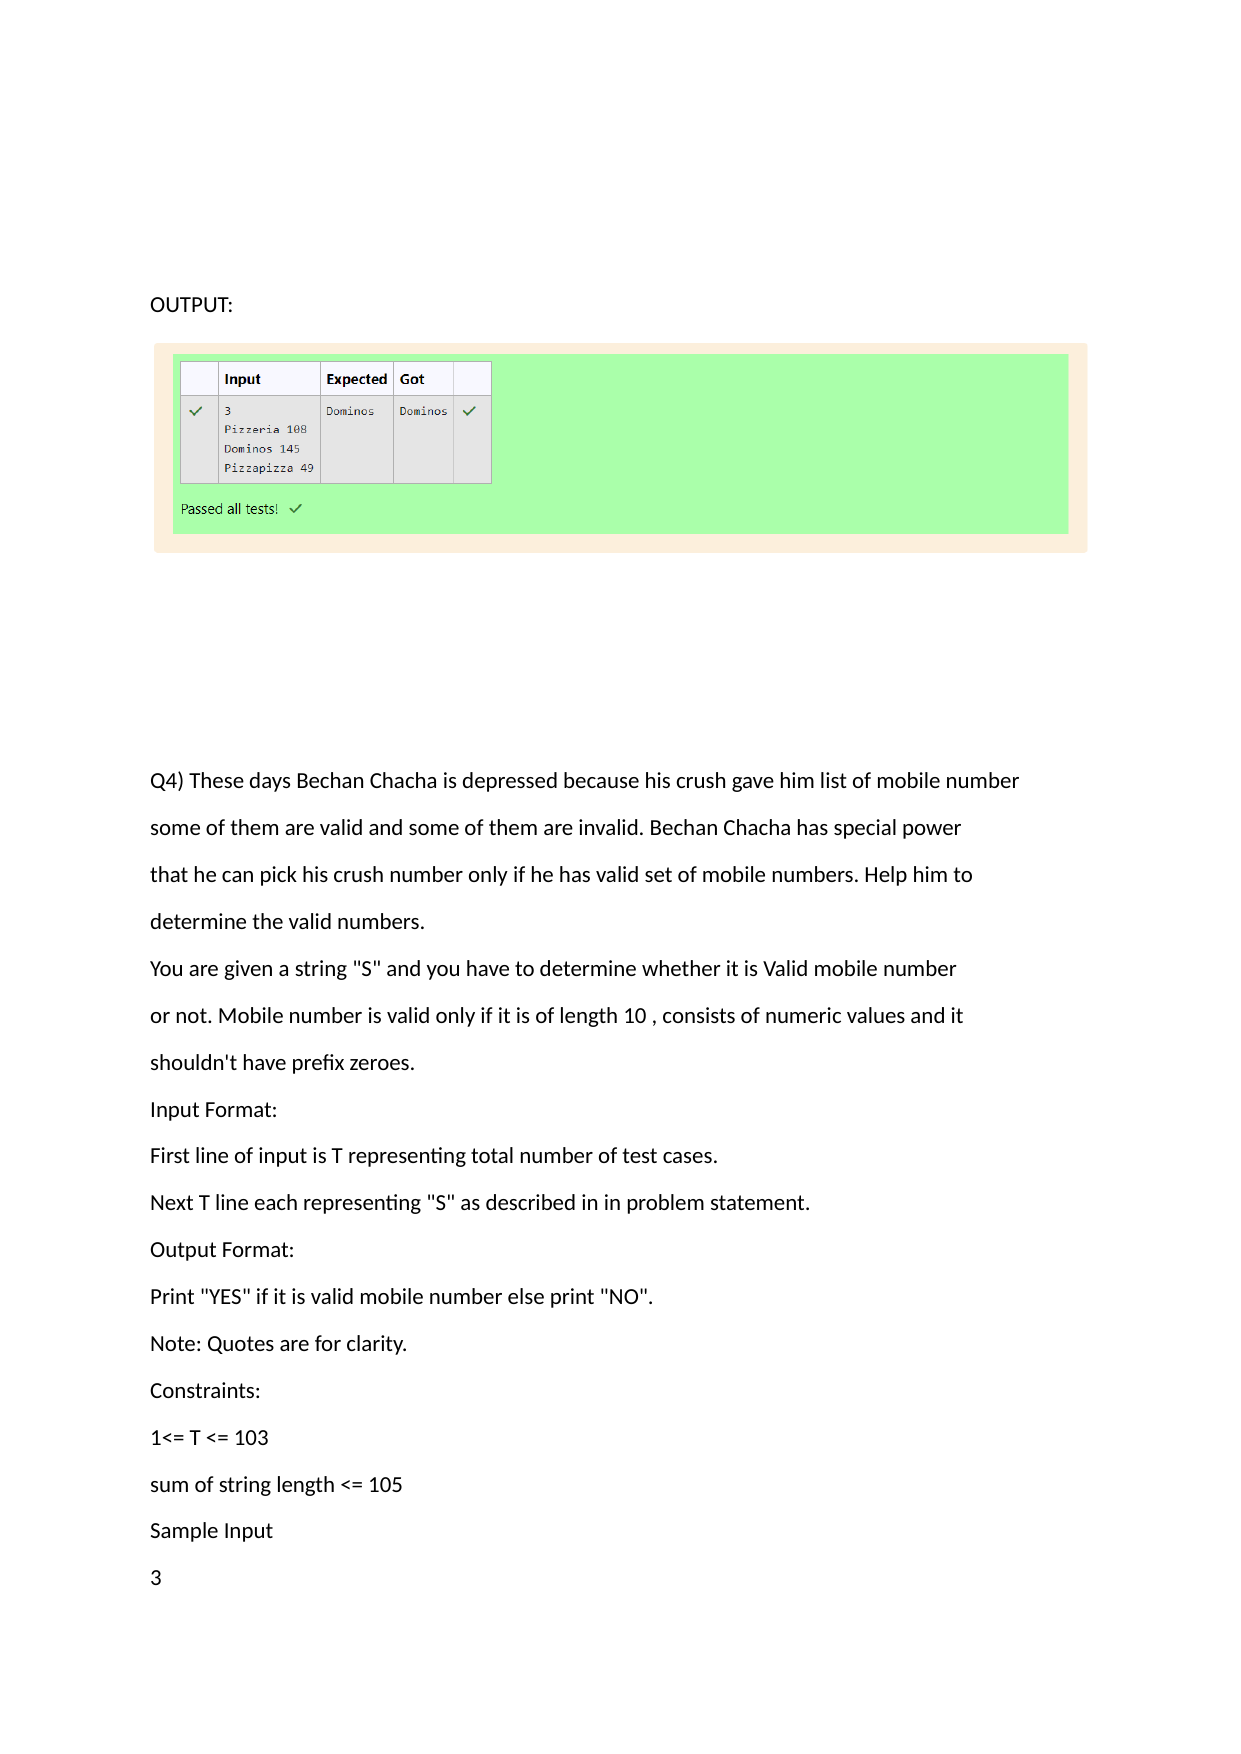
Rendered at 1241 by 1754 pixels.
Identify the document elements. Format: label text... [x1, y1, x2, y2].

text some of them are valid and some of them are invalid. Bechan Chacha has special power [150, 813, 1090, 842]
text First line of input is T representing total number of test cases. [150, 1142, 1090, 1170]
text shouldn't have prefix zeroes. [150, 1048, 1090, 1076]
picture [150, 337, 1091, 561]
text Sample Input [150, 1517, 1090, 1545]
text or not. Mobile number is valid only if it is of length 10 , consists of numeric values and it [150, 1001, 1090, 1029]
text Note: Quotes are for clarity. [150, 1329, 1090, 1357]
text You are given a string "S" and you have to determine whether it is Valid mobile number [150, 954, 1090, 982]
text Constraints: [150, 1376, 1090, 1404]
text 3 [150, 1563, 1090, 1592]
text Q4) These days Bechan Chacha is depressed because his crush gave him list of mobile number [150, 767, 1090, 795]
text that he can pick his crush number only if he has valid set of mobile numbers. Help him to [150, 860, 1090, 888]
text Print "YES" if it is valid mobile number else print "NO". [150, 1282, 1090, 1310]
text Input Format: [150, 1095, 1090, 1123]
text sum of string length <= 105 [150, 1470, 1090, 1498]
text Next T line each representing "S" as described in in problem statement. [150, 1188, 1090, 1217]
text 1<= T <= 103 [150, 1423, 1090, 1451]
text OUTPUT: [150, 291, 1090, 319]
text determine the valid numbers. [150, 907, 1090, 935]
text Output Format: [150, 1235, 1090, 1263]
